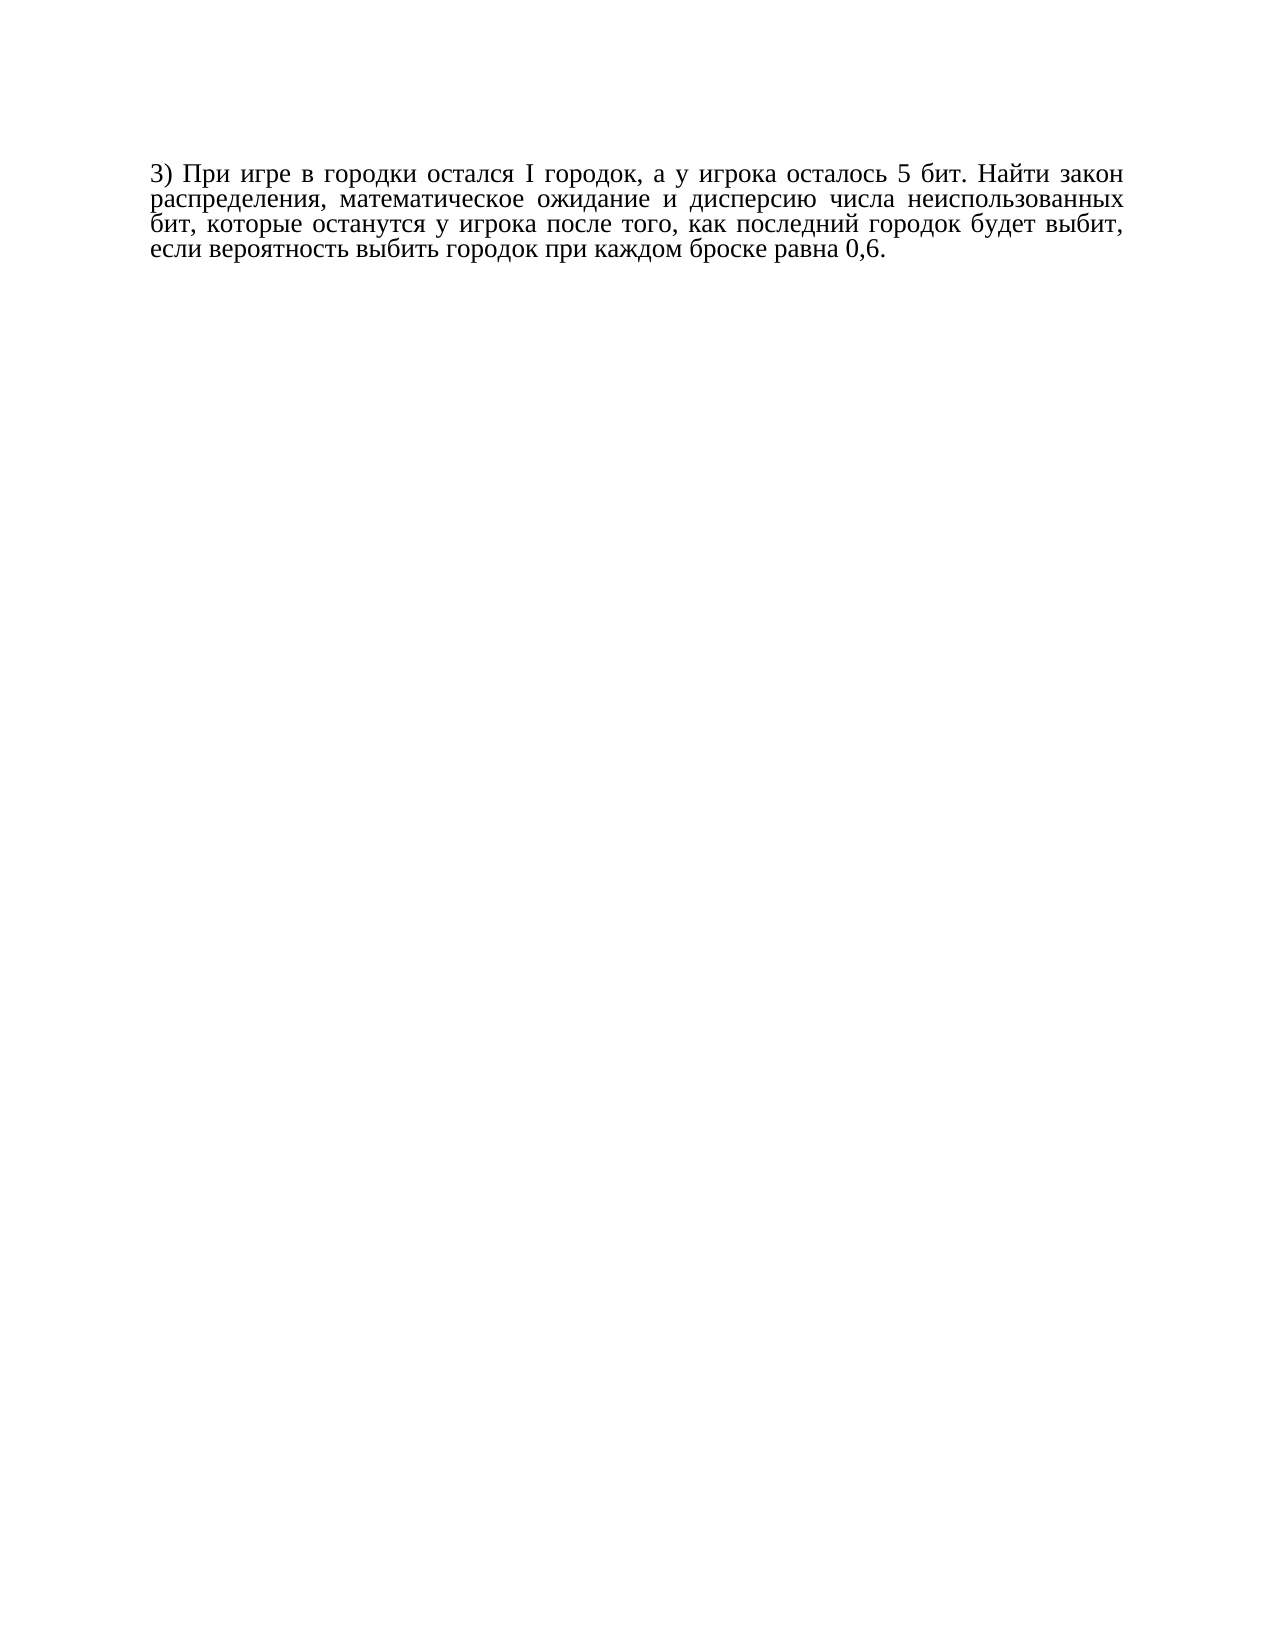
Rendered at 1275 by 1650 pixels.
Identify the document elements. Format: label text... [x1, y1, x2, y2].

text 3) При игре в городки остался I городок, а у игрока осталось 5 бит. Найти закон распределения, математическое ожидание и дисперсию числа неиспользованных бит, которые останутся у игрока после того, как последний городок будет выбит, если вероятность выбить городок при каждом броске равна 0,6. [150, 162, 1125, 262]
